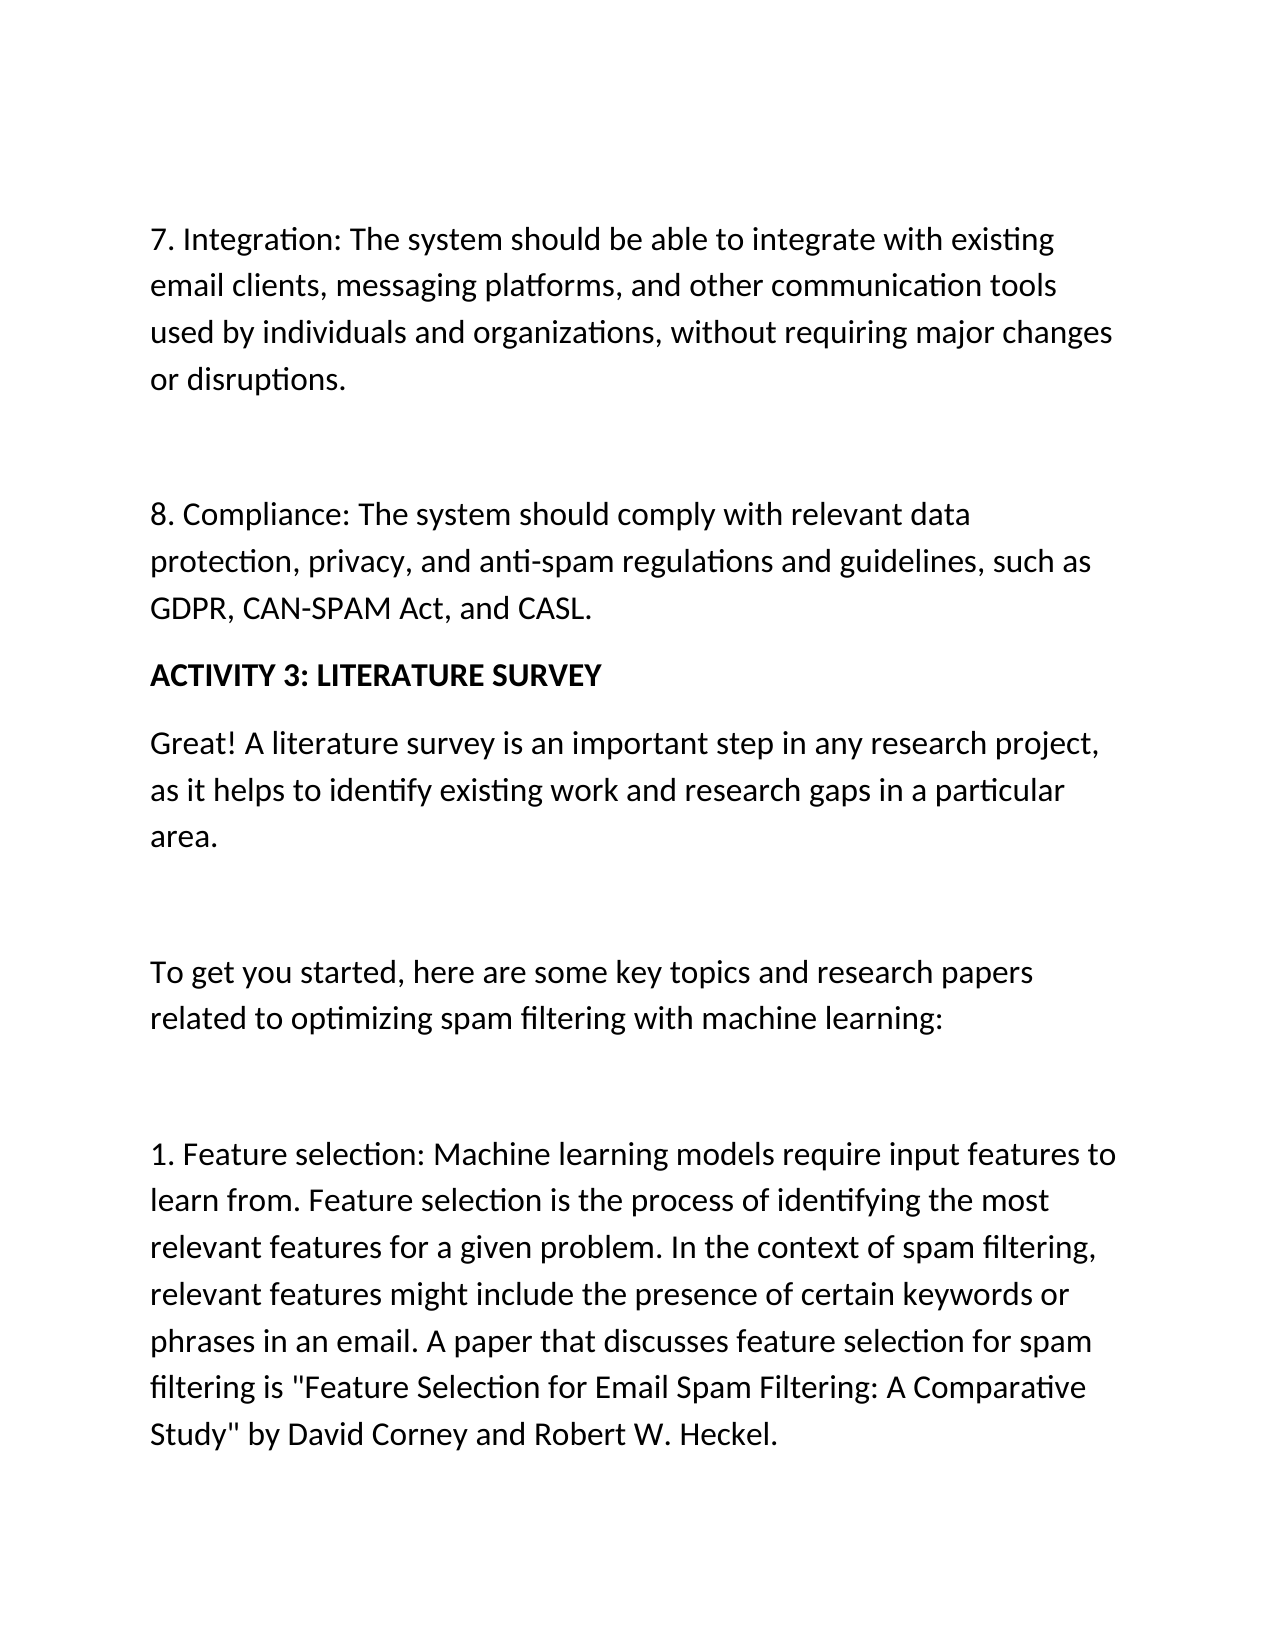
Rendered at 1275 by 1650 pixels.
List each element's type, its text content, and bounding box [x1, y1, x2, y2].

text Great! A literature survey is an important step in any research project, as it helps to identify existing work and research gaps in a particular area. [150, 722, 1125, 856]
text ACTIVITY 3: LITERATURE SURVEY [150, 654, 1125, 695]
text To get you started, here are some key topics and research papers related to optimizing spam filtering with machine learning: [150, 951, 1125, 1038]
text 8. Compliance: The system should comply with relevant data protection, privacy, and anti-spam regulations and guidelines, such as GDPR, CAN-SPAM Act, and CASL. [150, 493, 1125, 627]
text 7. Integration: The system should be able to integrate with existing email clients, messaging platforms, and other communication tools used by individuals and organizations, without requiring major changes or disruptions. [150, 218, 1125, 399]
text 1. Feature selection: Machine learning models require input features to learn from. Feature selection is the process of identifying the most relevant features for a given problem. In the context of spam filtering, relevant features might include the presence of certain keywords or phrases in an email. A paper that discusses feature selection for spam filtering is "Feature Selection for Email Spam Filtering: A Comparative Study" by David Corney and Robert W. Heckel. [150, 1133, 1125, 1454]
